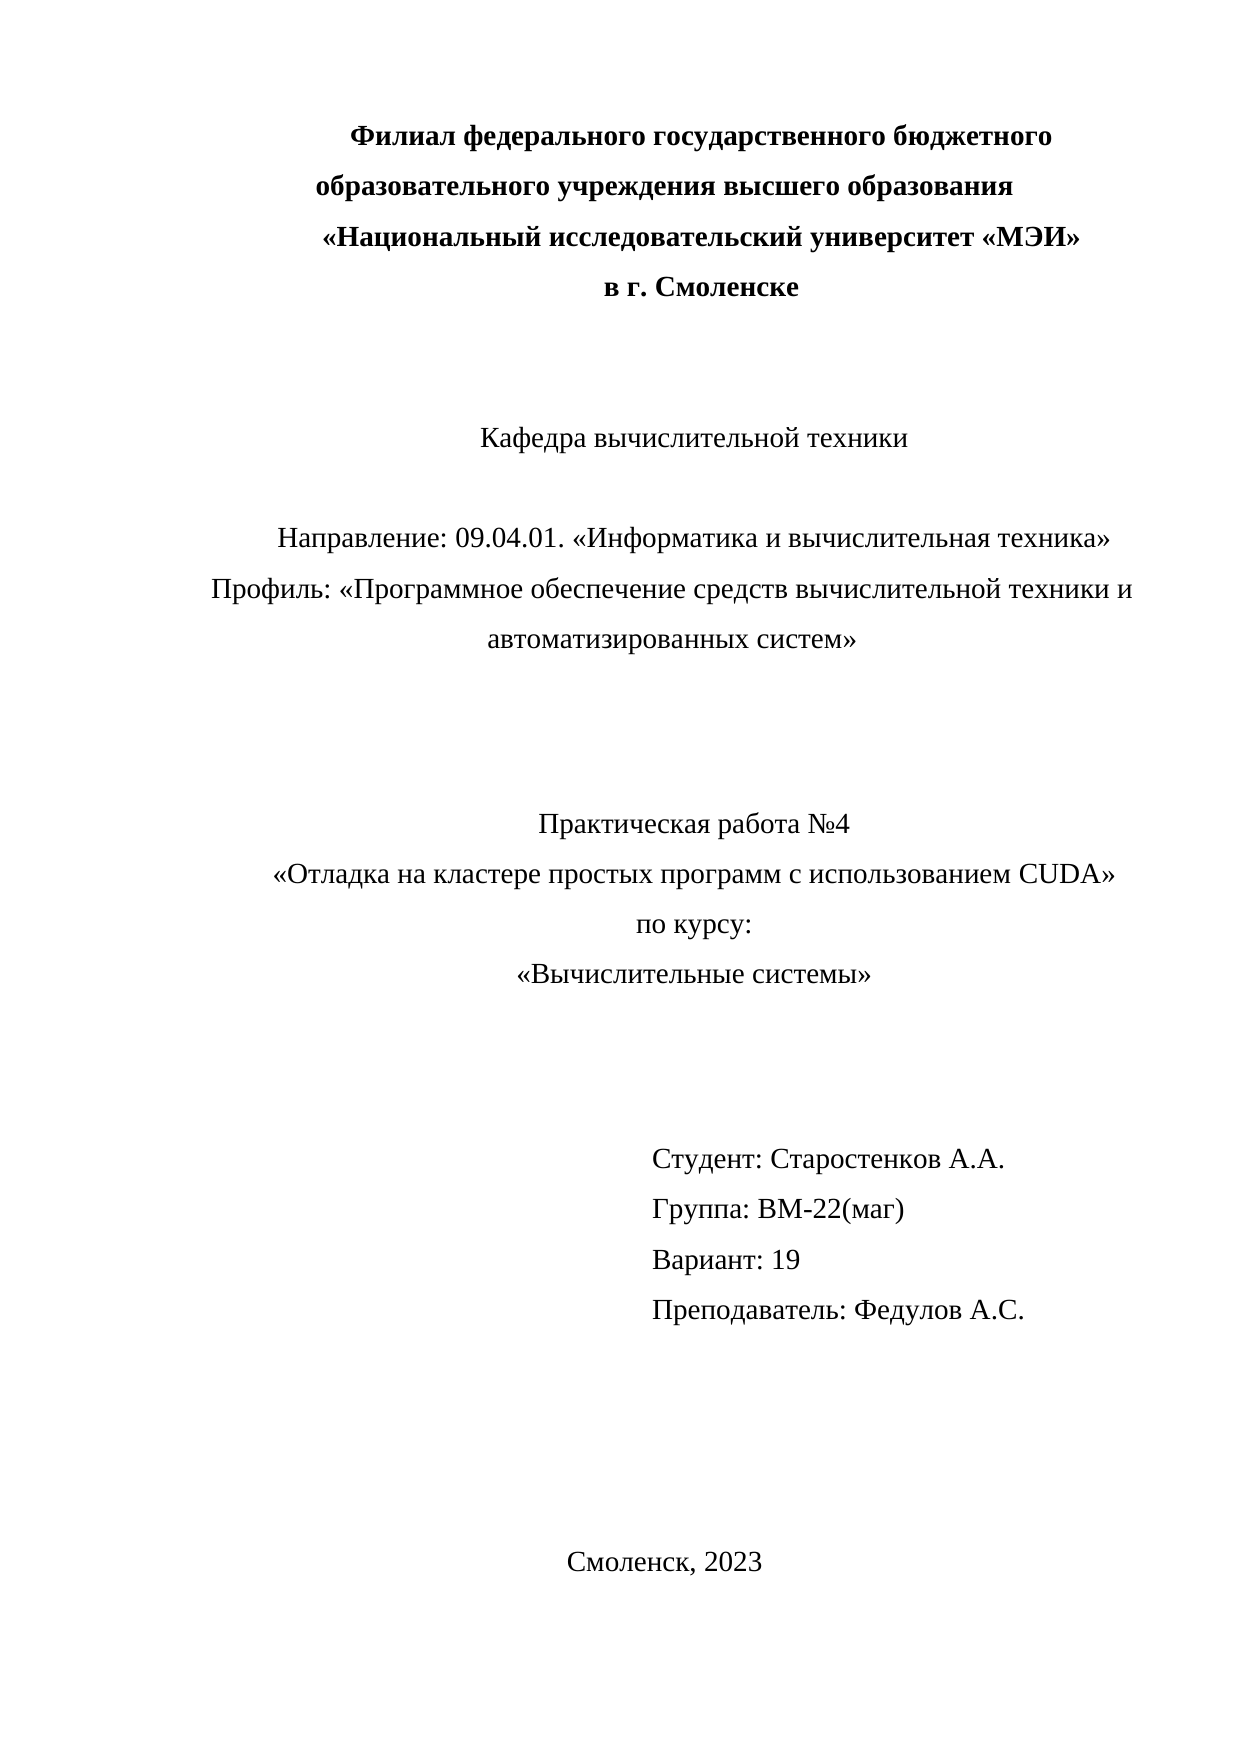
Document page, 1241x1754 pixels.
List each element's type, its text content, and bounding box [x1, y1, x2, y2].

text Группа: ВМ-22(маг) [177, 1191, 1152, 1225]
text «Вычислительные системы» [177, 957, 1152, 990]
text Вариант: 19 [177, 1242, 1152, 1275]
text в г. Смоленске [177, 269, 1152, 303]
text Преподаватель: Федулов А.С. [177, 1292, 1152, 1326]
text «Национальный исследовательский университет «МЭИ» [177, 219, 1152, 252]
text «Отладка на кластере простых программ с использованием CUDA» [177, 856, 1152, 889]
text автоматизированных систем» [192, 621, 1152, 655]
text Кафедра вычислительной техники [177, 420, 1152, 453]
text Студент: Старостенков А.А. [177, 1141, 1152, 1175]
text Практическая работа №4 [177, 806, 1152, 839]
text Профиль: «Программное обеспечение средств вычислительной техники и [192, 571, 1152, 604]
text Филиал федерального государственного бюджетного образовательного учреждения высшего образования [177, 118, 1152, 202]
text по курсу: [177, 906, 1152, 940]
text Смоленск, 2023 [177, 1544, 1152, 1577]
text Направление: 09.04.01. «Информатика и вычислительная техника» [177, 521, 1152, 554]
